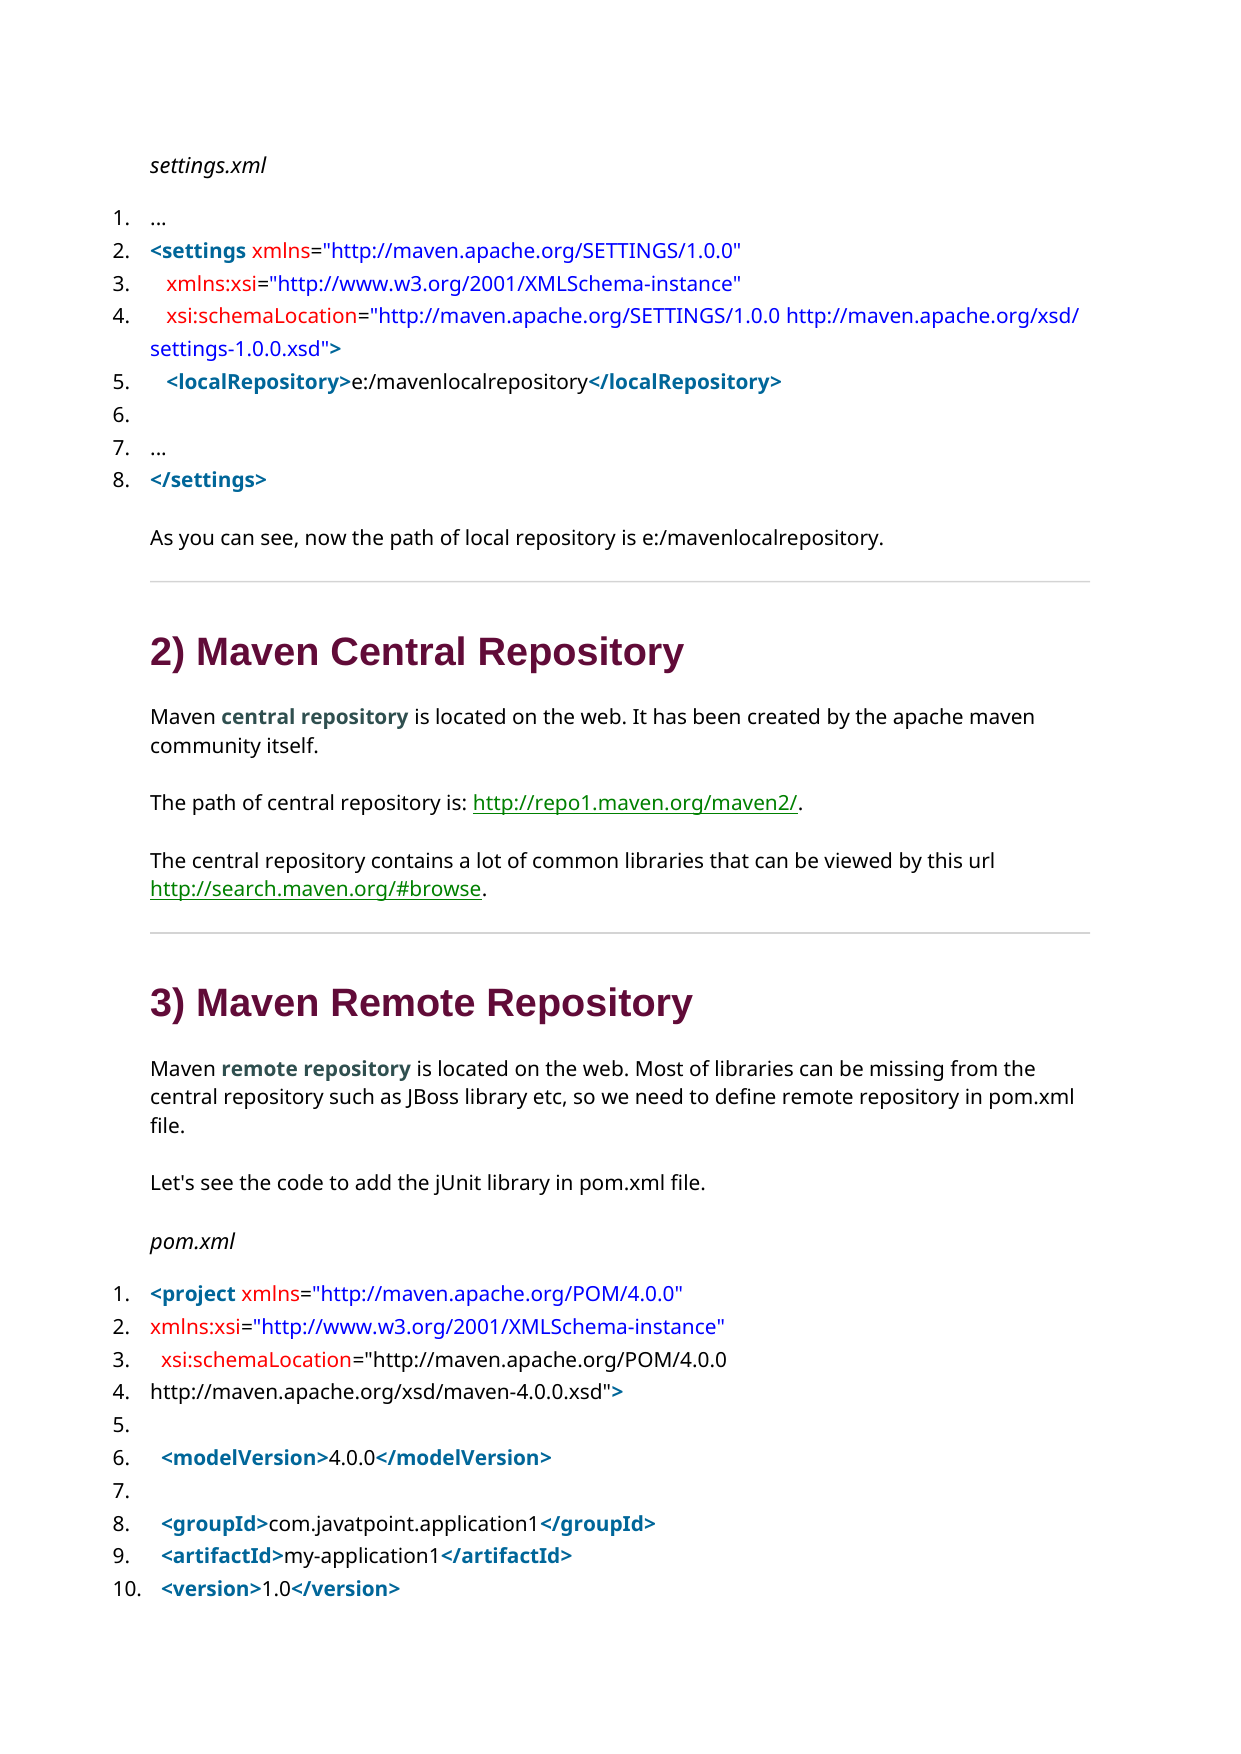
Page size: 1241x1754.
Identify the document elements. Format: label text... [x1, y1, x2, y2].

text Let's see the code to add the jUnit library in pom.xml file. [150, 1168, 1090, 1197]
list <version>1.0</version> [112, 1570, 1090, 1603]
subtitle 2) Maven Central Repository [150, 628, 1090, 673]
list <artifactId>my-application1</artifactId> [112, 1537, 1090, 1570]
list <modelVersion>4.0.0</modelVersion> [112, 1439, 1090, 1472]
subtitle 3) Maven Remote Repository [150, 979, 1090, 1025]
list xsi:schemaLocation="http://maven.apache.org/SETTINGS/1.0.0 http://maven.apache.org/xsd/settings-1.0.0.xsd"> [112, 297, 1090, 363]
list </settings> [112, 461, 1090, 494]
text Maven central repository is located on the web. It has been created by the apache maven community itself. [150, 702, 1090, 759]
list xmlns:xsi="http://www.w3.org/2001/XMLSchema-instance" [112, 1307, 1090, 1340]
list http://maven.apache.org/xsd/maven-4.0.0.xsd"> [112, 1373, 1090, 1406]
text As you can see, now the path of local repository is e:/mavenlocalrepository. [150, 523, 1090, 552]
text The central repository contains a lot of common libraries that can be viewed by this url http://search.maven.org/#browse. [150, 846, 1090, 903]
list ... [112, 199, 1090, 232]
list xsi:schemaLocation="http://maven.apache.org/POM/4.0.0 [112, 1340, 1090, 1373]
list xmlns:xsi="http://www.w3.org/2001/XMLSchema-instance" [112, 264, 1090, 297]
list <localRepository>e:/mavenlocalrepository</localRepository> [112, 363, 1090, 396]
text settings.xml [150, 150, 1090, 180]
text The path of central repository is: http://repo1.maven.org/maven2/. [150, 788, 1090, 817]
list <settings xmlns="http://maven.apache.org/SETTINGS/1.0.0" [112, 232, 1090, 264]
text pom.xml [150, 1226, 1090, 1256]
text Maven remote repository is located on the web. Most of libraries can be missing from the central repository such as JBoss library etc, so we need to define remote repository in pom.xml file. [150, 1054, 1090, 1139]
list ... [112, 428, 1090, 461]
list <groupId>com.javatpoint.application1</groupId> [112, 1504, 1090, 1537]
list <project xmlns="http://maven.apache.org/POM/4.0.0" [112, 1275, 1090, 1307]
